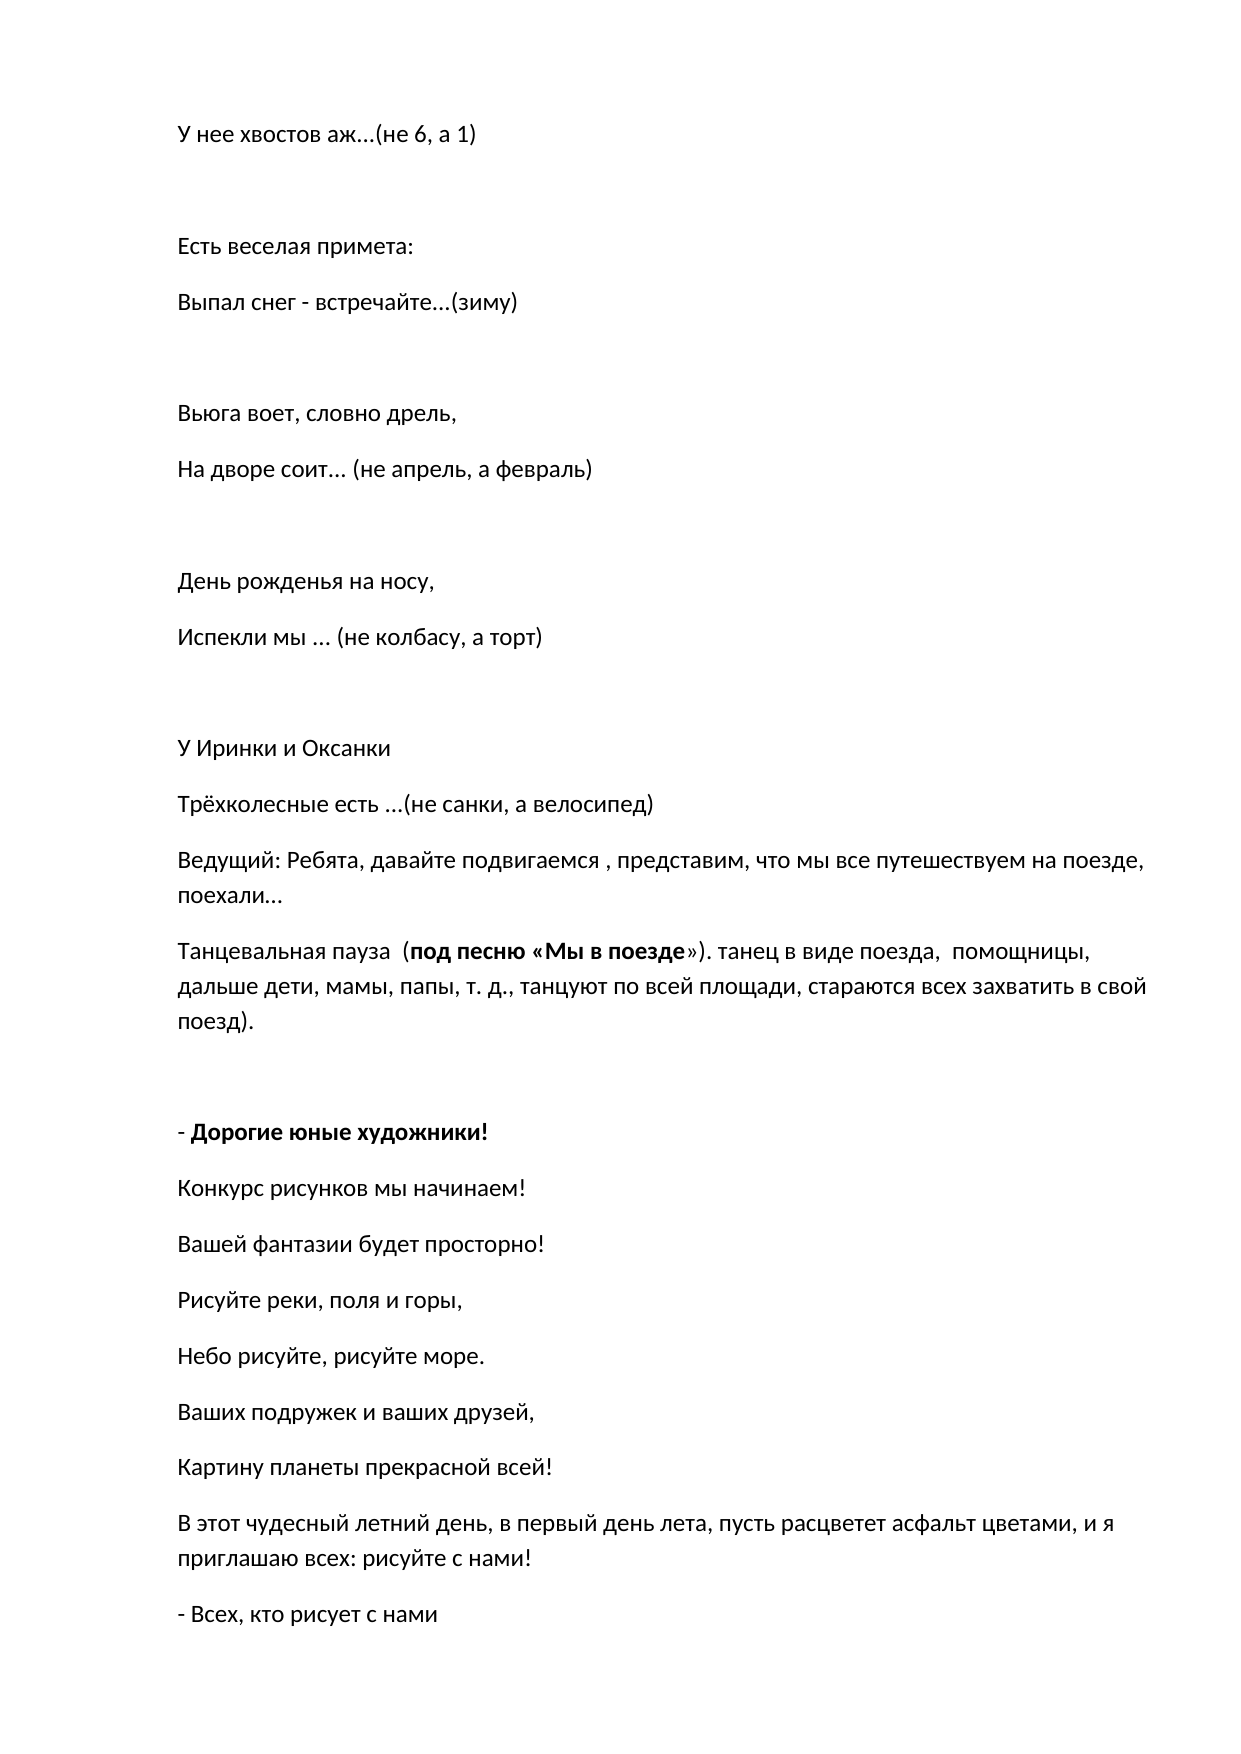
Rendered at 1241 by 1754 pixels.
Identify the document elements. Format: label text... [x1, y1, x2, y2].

text Испекли мы ... (не колбасу, а торт) [177, 621, 1152, 651]
text У Иринки и Оксанки [177, 732, 1152, 763]
text Выпал снег - встречайте...(зиму) [177, 286, 1152, 316]
text Танцевальная пауза (под песню «Мы в поезде»). танец в виде поезда, помощницы, дальше дети, мамы, папы, т. д., танцуют по всей площади, стараются всех захватить в свой поезд). [177, 935, 1152, 1035]
text Вашей фантазии будет просторно! [177, 1228, 1152, 1259]
text - Дорогие юные художники! [177, 1116, 1152, 1147]
text Рисуйте реки, поля и горы, [177, 1284, 1152, 1314]
text - Всех, кто рисует с нами [177, 1598, 1152, 1629]
text На дворе соит... (не апрель, а февраль) [177, 453, 1152, 484]
text Вьюга воет, словно дрель, [177, 397, 1152, 428]
text Ваших подружек и ваших друзей, [177, 1396, 1152, 1426]
text Трёхколесные есть ...(не санки, а велосипед) [177, 788, 1152, 819]
text Конкурс рисунков мы начинаем! [177, 1172, 1152, 1203]
text Картину планеты прекрасной всей! [177, 1451, 1152, 1482]
text Небо рисуйте, рисуйте море. [177, 1340, 1152, 1370]
text День рожденья на носу, [177, 565, 1152, 595]
text В этот чудесный летний день, в первый день лета, пусть расцветет асфальт цветами, и я приглашаю всех: рисуйте с нами! [177, 1507, 1152, 1573]
text Ведущий: Ребята, давайте подвигаемся , представим, что мы все путешествуем на поезде, поехали… [177, 844, 1152, 909]
text У нее хвостов аж...(не 6, а 1) [177, 118, 1152, 149]
text Есть веселая примета: [177, 230, 1152, 260]
